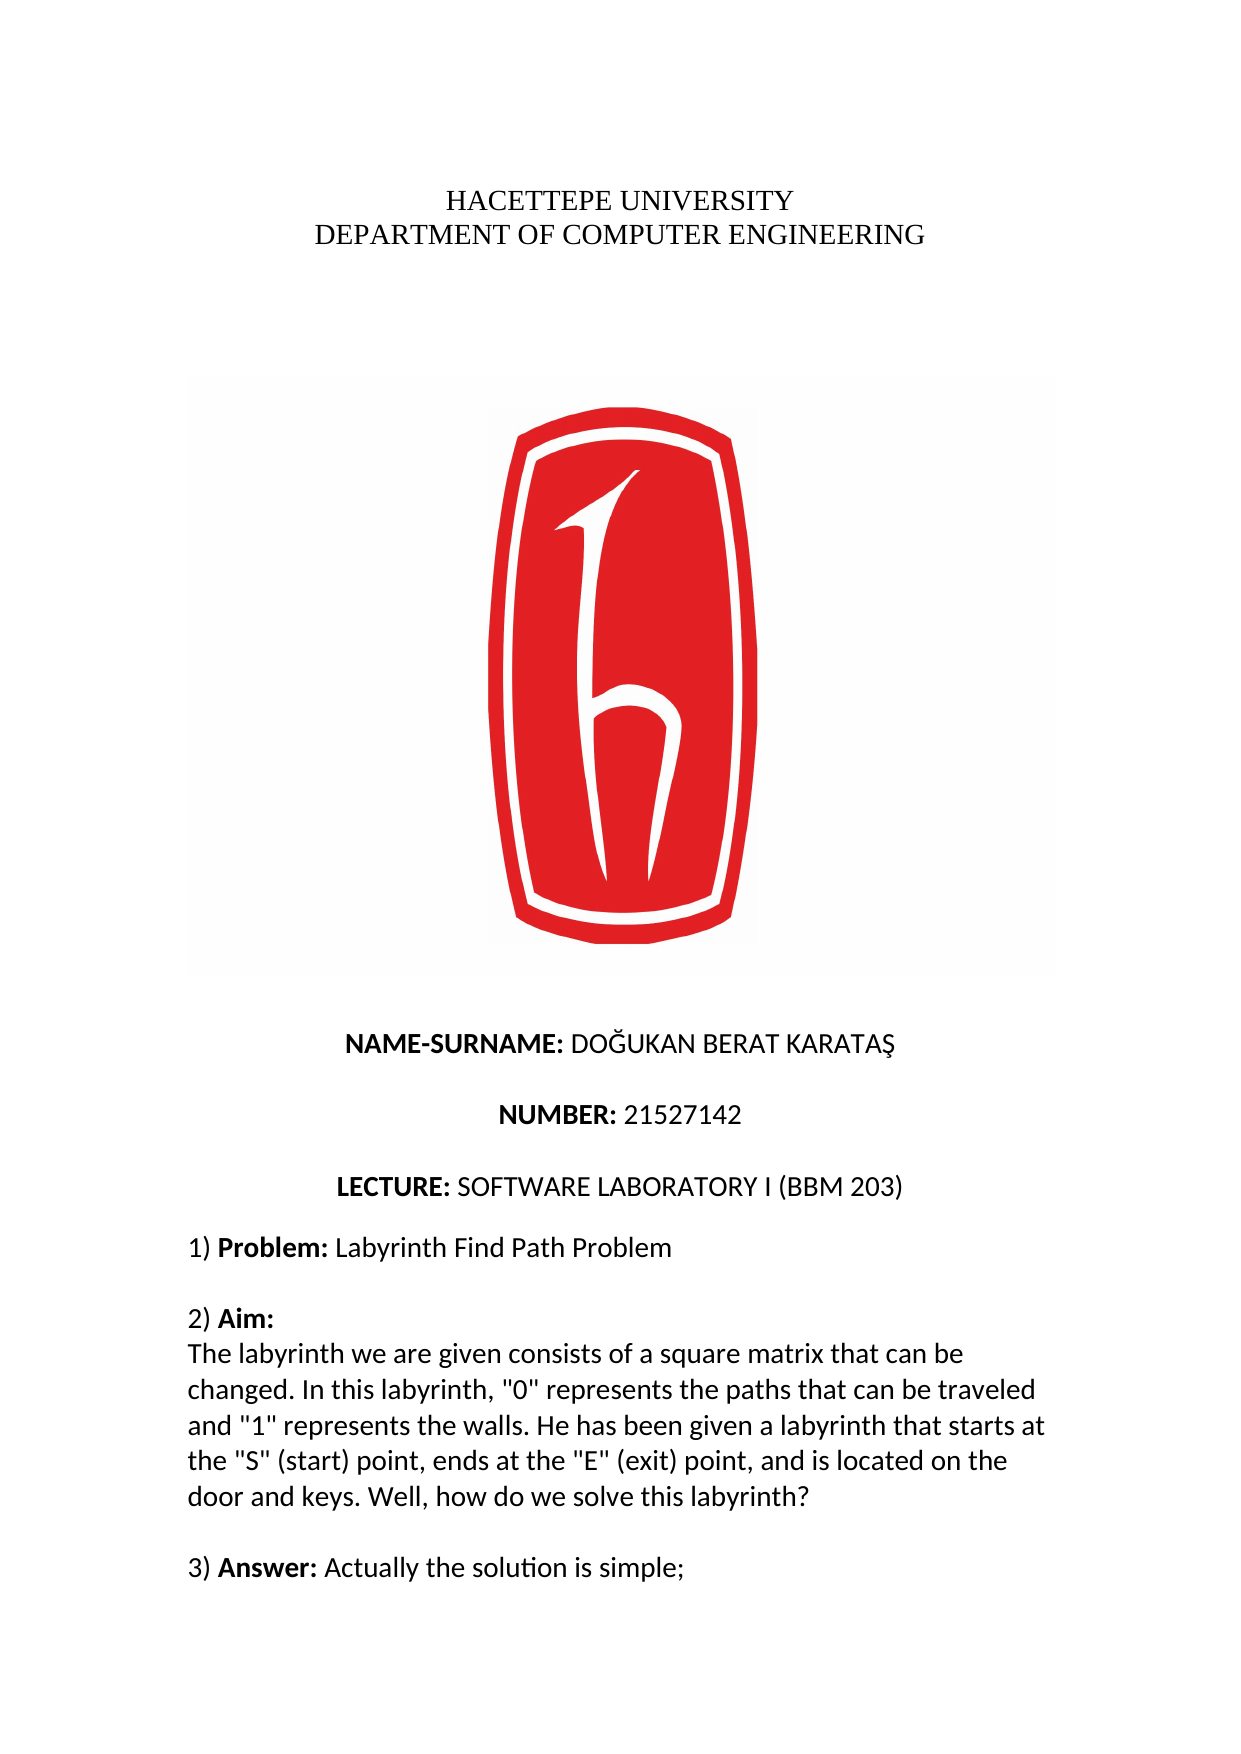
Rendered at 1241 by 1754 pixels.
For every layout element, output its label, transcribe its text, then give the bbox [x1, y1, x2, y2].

text HACETTEPE UNIVERSITY [187, 183, 1053, 217]
text NUMBER: 21527142 [187, 1096, 1053, 1132]
text The labyrinth we are given consists of a square matrix that can be changed. In this labyrinth, "0" represents the paths that can be traveled and "1" represents the walls. He has been given a labyrinth that starts at the "S" (start) point, ends at the "E" (exit) point, and is located on the door and keys. Well, how do we solve this labyrinth? [187, 1336, 1053, 1514]
text LECTURE: SOFTWARE LABORATORY I (BBM 203) [187, 1168, 1053, 1203]
text DEPARTMENT OF COMPUTER ENGINEERING [187, 217, 1053, 251]
text 2) Aim: [187, 1300, 1053, 1336]
text NAME-SURNAME: DOĞUKAN BERAT KARATAŞ [187, 1025, 1053, 1061]
picture [187, 376, 1058, 975]
text 3) Answer: Actually the solution is simple; [187, 1549, 1053, 1585]
list Problem: Labyrinth Find Path Problem [187, 1229, 1053, 1264]
